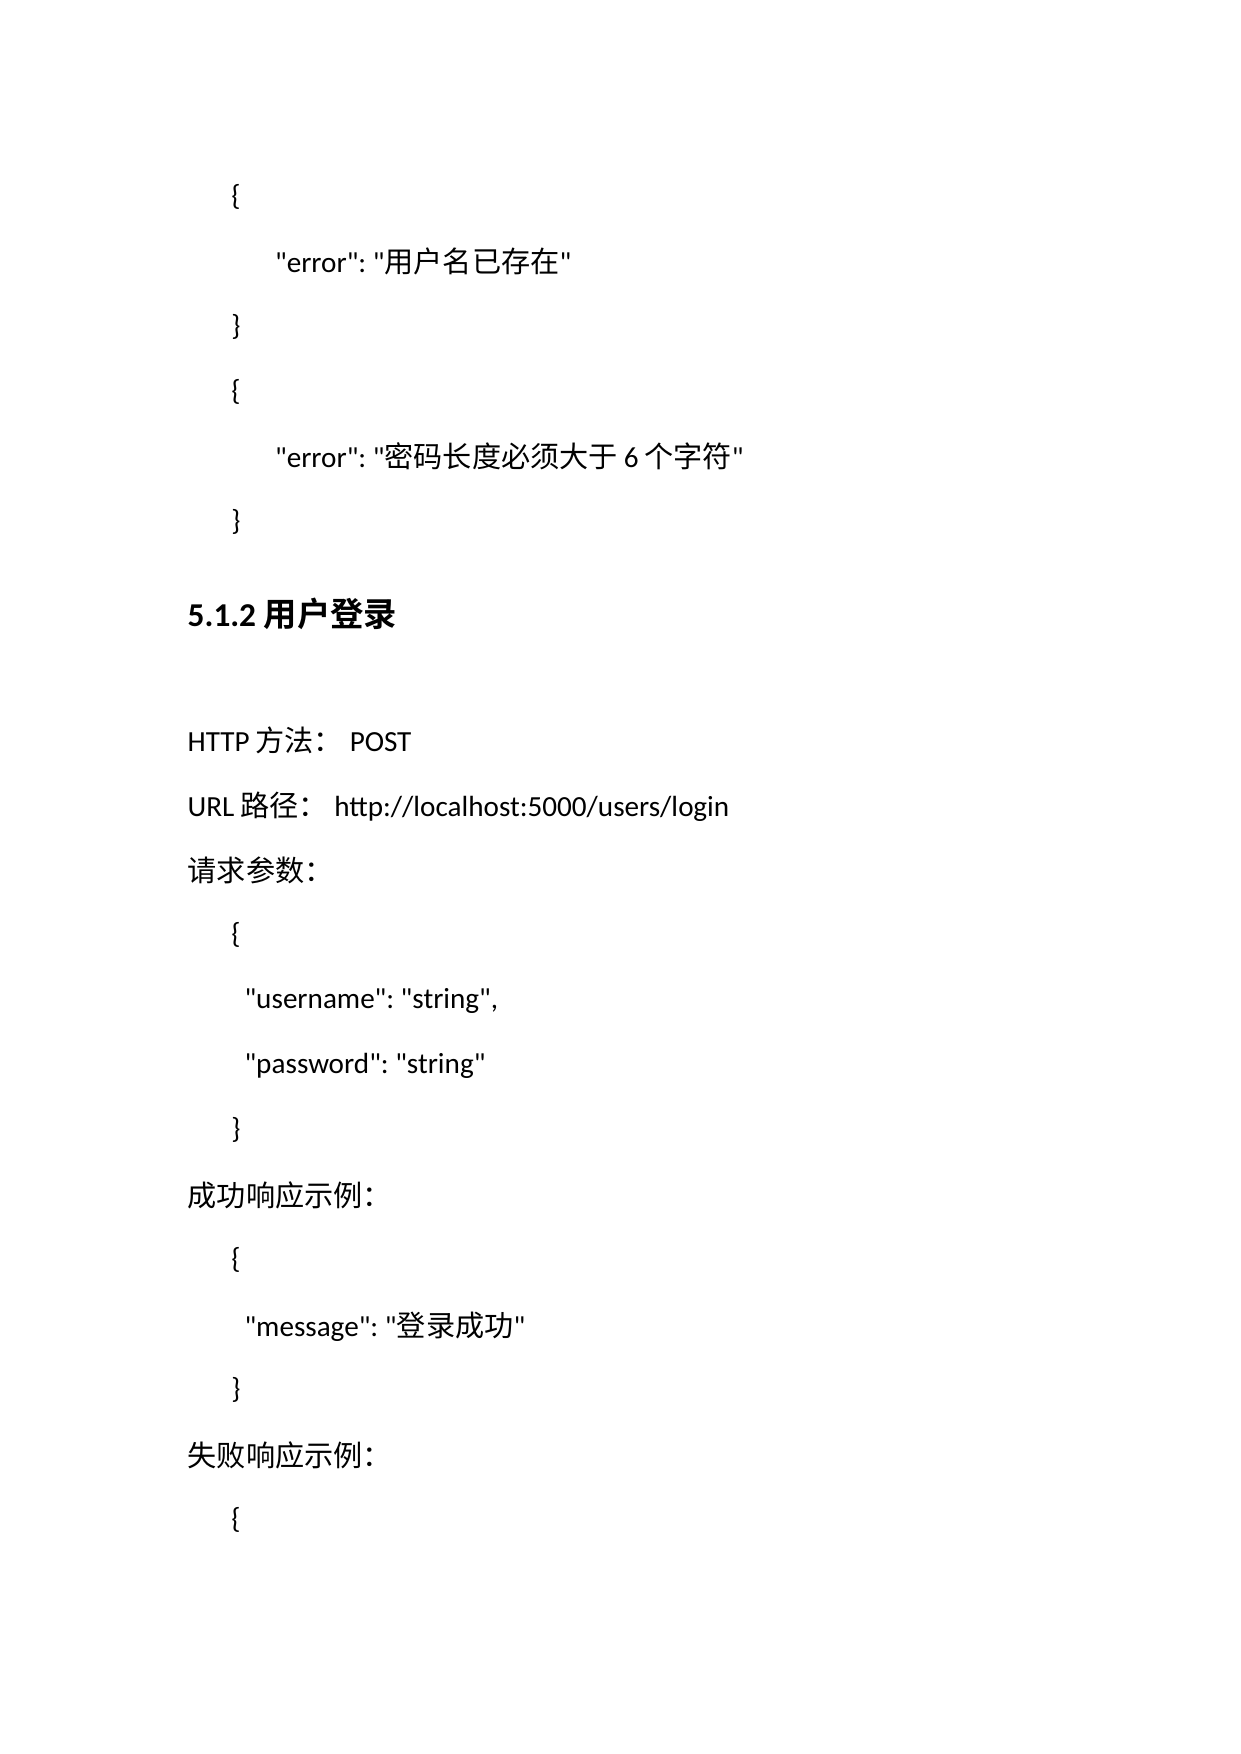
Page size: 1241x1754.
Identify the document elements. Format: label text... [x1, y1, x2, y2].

text { [187, 357, 1053, 422]
text 成功响应示例： [187, 1161, 1053, 1226]
text } [187, 1096, 1053, 1161]
text URL路径： http://localhost:5000/users/login [187, 771, 1053, 836]
text HTTP方法： POST [187, 706, 1053, 771]
text "error": "用户名已存在" [231, 227, 1053, 292]
text "message": "登录成功" [187, 1291, 1053, 1356]
text "error": "密码长度必须大于6个字符" [231, 422, 1053, 487]
text { [187, 901, 1053, 966]
text { [187, 1486, 1053, 1551]
subtitle 用户登录 [187, 579, 1053, 644]
text } [187, 292, 1053, 357]
text } [187, 487, 1053, 552]
text } [187, 1356, 1053, 1421]
text { [187, 162, 1053, 227]
text 失败响应示例： [187, 1421, 1053, 1486]
text "password": "string" [187, 1031, 1053, 1096]
text "username": "string", [187, 966, 1053, 1031]
text { [187, 1226, 1053, 1291]
text 请求参数： [187, 836, 1053, 901]
